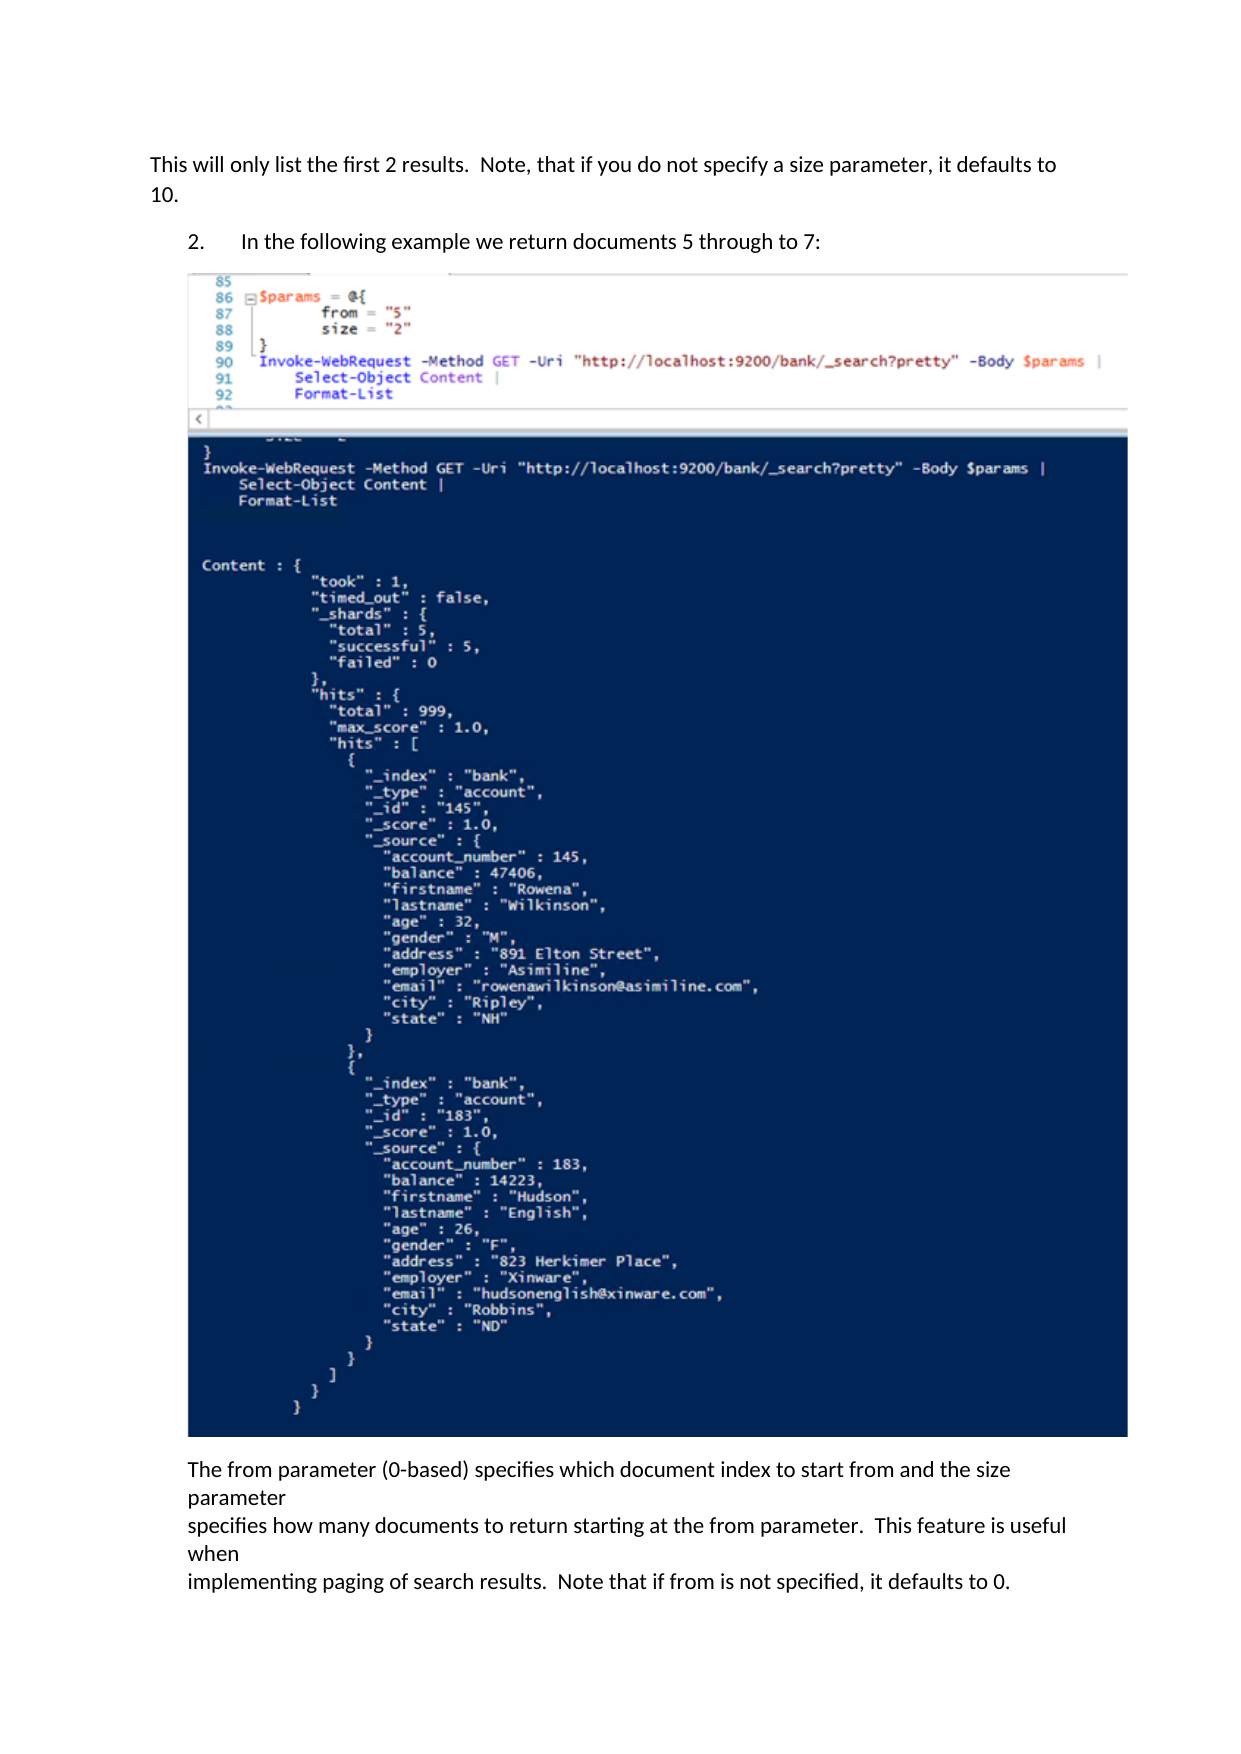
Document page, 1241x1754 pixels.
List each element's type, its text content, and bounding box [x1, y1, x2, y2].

picture [187, 273, 1128, 1437]
text The from parameter (0-based) specifies which document index to start from and the size parameter [187, 1455, 1090, 1511]
text 2. In the following example we return documents 5 through to 7: [187, 227, 1090, 255]
text implementing paging of search results. Note that if from is not specified, it defaults to 0. [187, 1567, 1090, 1595]
text specifies how many documents to return starting at the from parameter. This feature is useful when [187, 1511, 1090, 1567]
text This will only list the first 2 results. Note, that if you do not specify a size parameter, it defaults to 10. [150, 150, 1090, 208]
